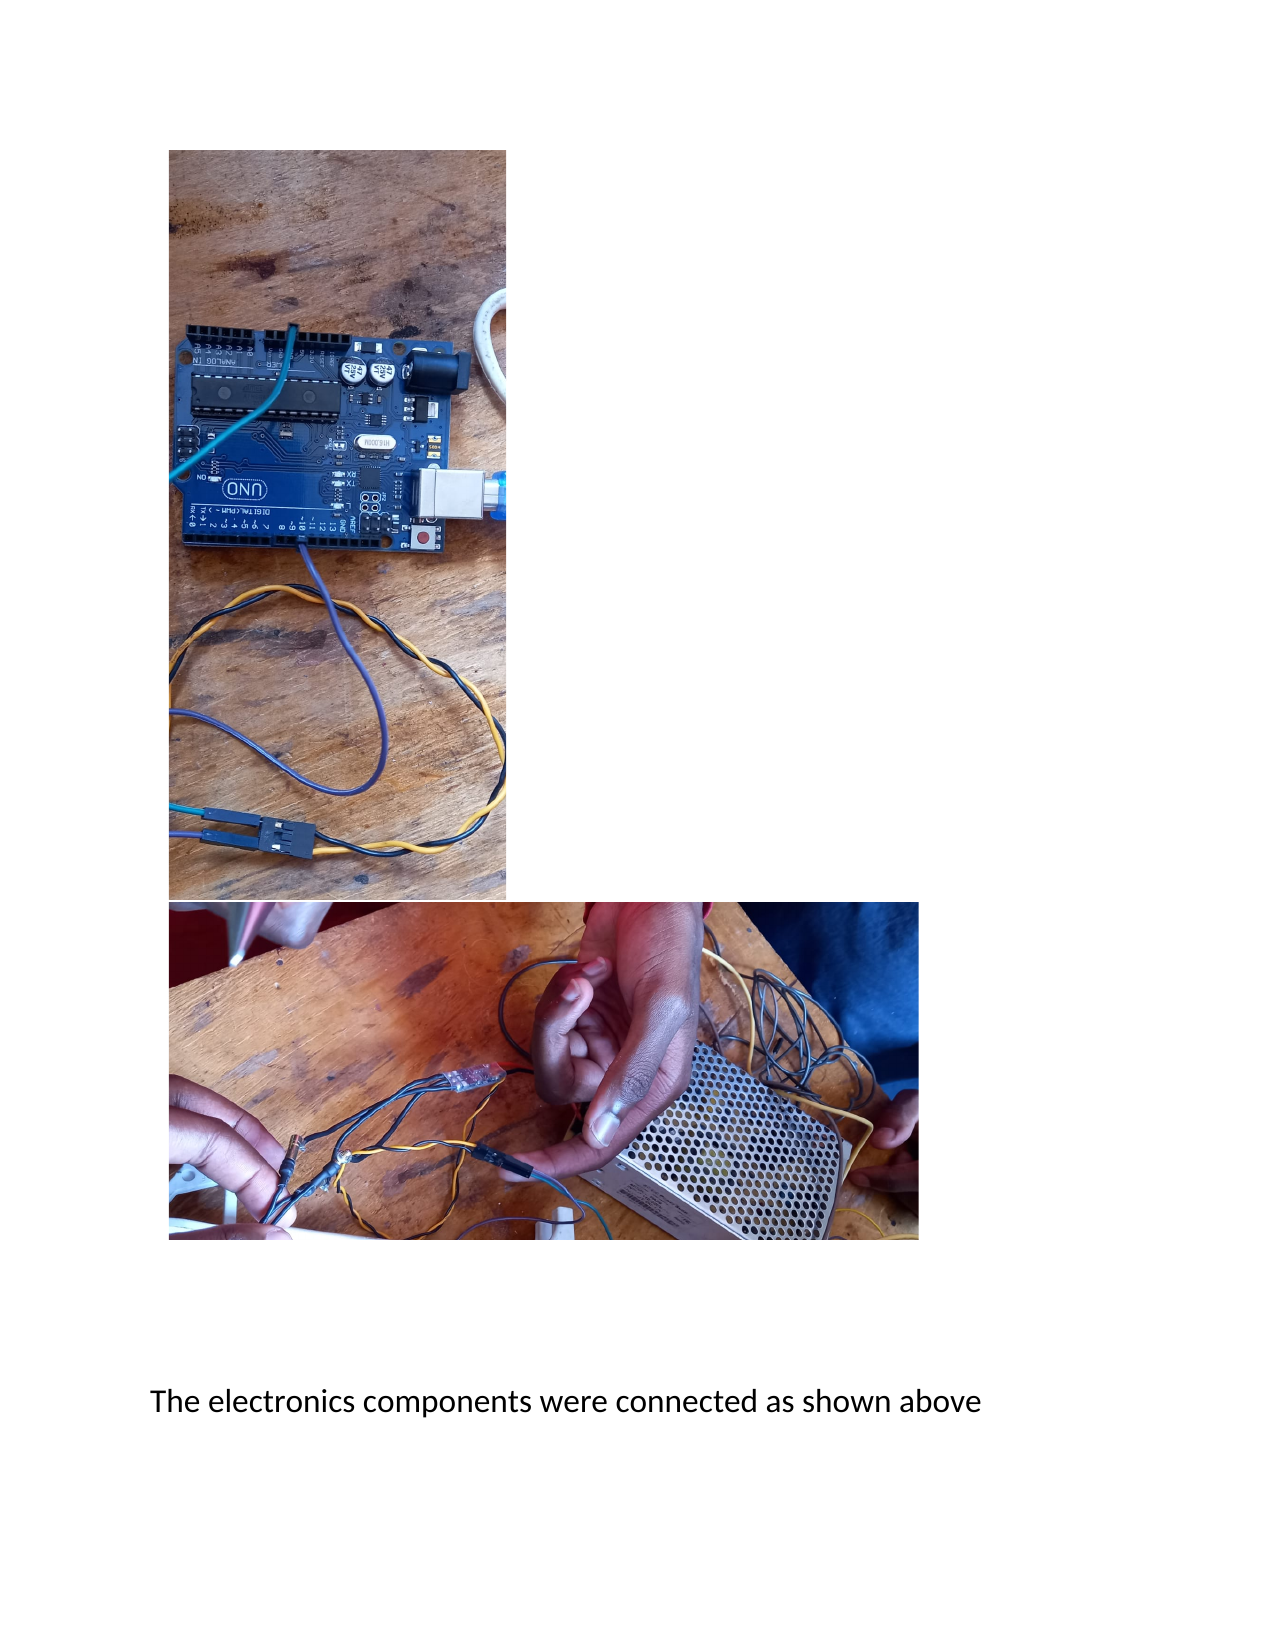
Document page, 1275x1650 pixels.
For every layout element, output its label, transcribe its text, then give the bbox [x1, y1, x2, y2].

text The electronics components were connected as shown above [150, 1380, 1125, 1421]
